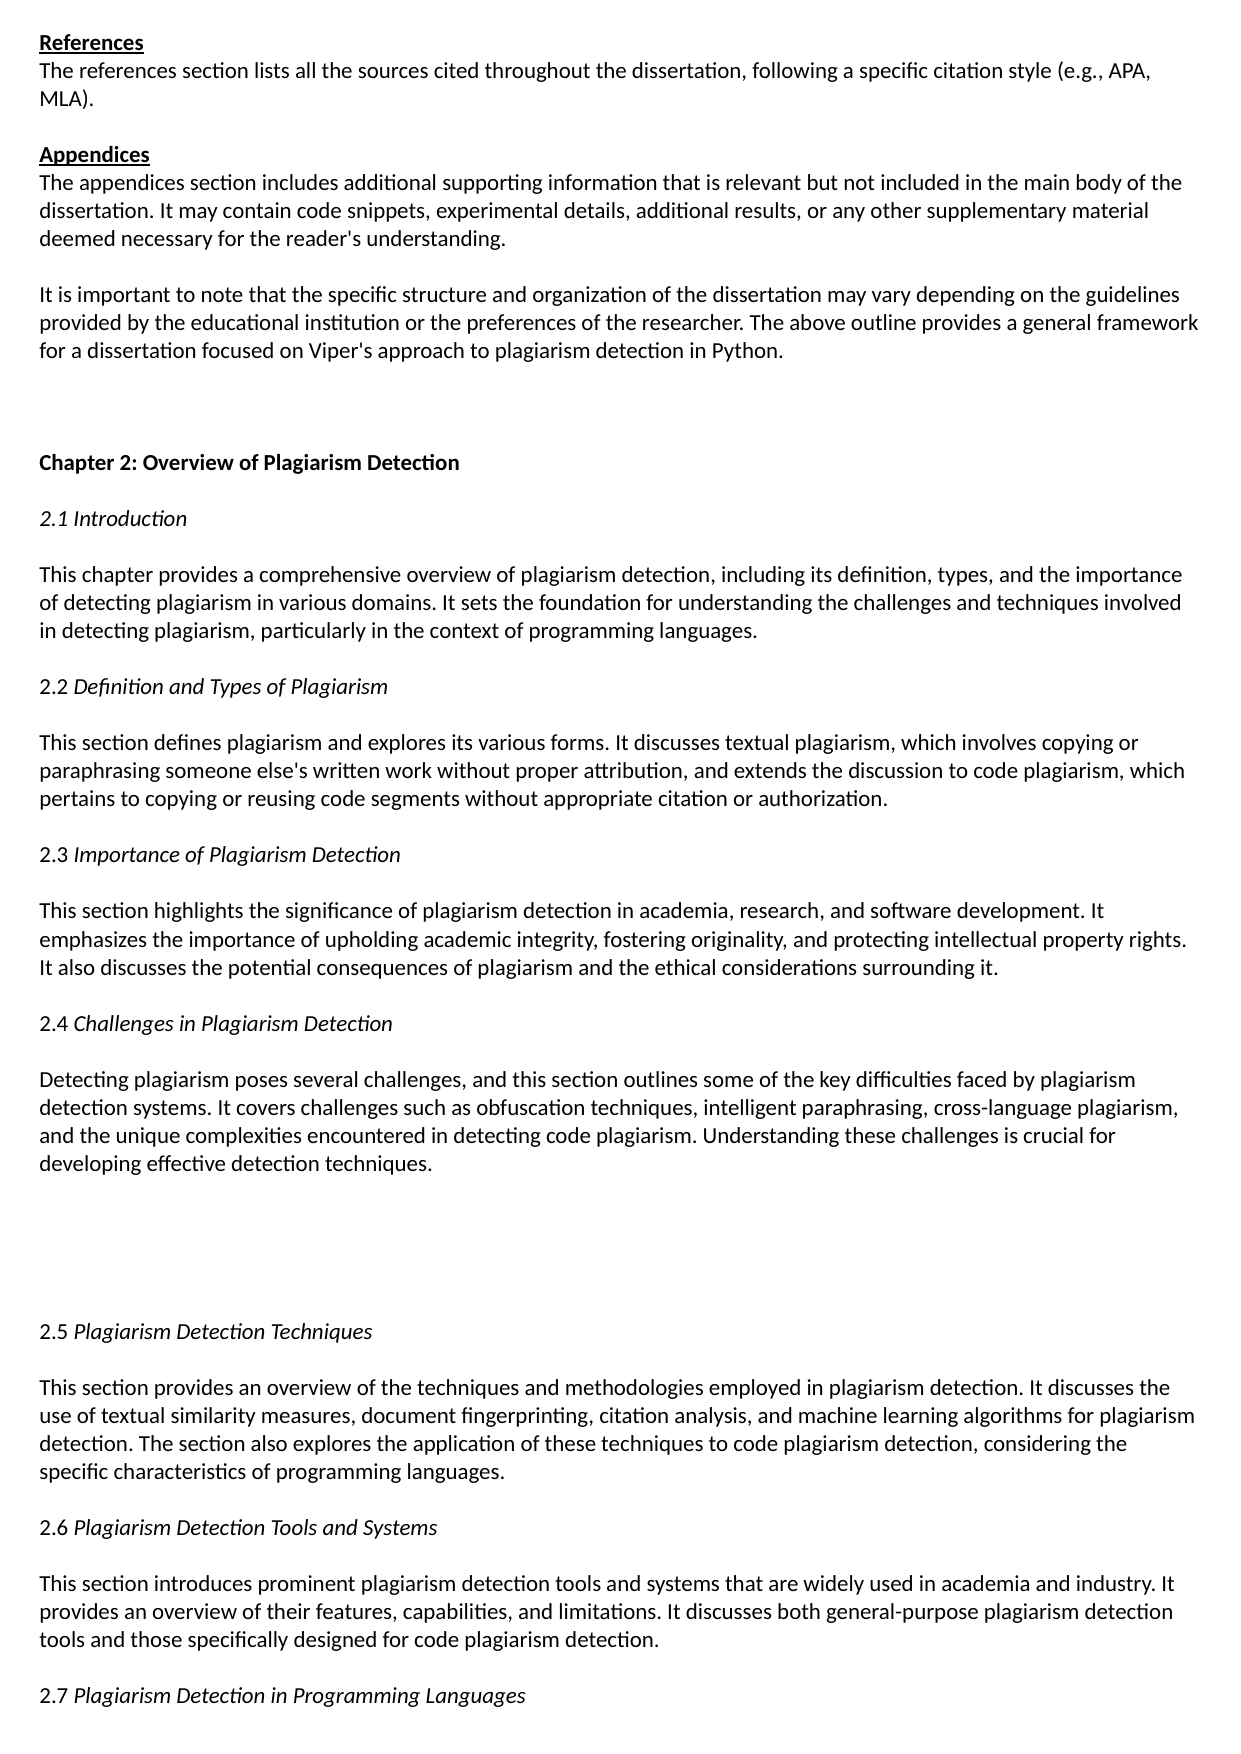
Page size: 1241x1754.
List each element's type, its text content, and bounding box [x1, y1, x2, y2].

text 2.6 Plagiarism Detection Tools and Systems [39, 1513, 1201, 1541]
text 2.4 Challenges in Plagiarism Detection [39, 1009, 1201, 1037]
text 2.2 Definition and Types of Plagiarism [39, 672, 1201, 701]
text 2.3 Importance of Plagiarism Detection [39, 841, 1201, 869]
text Detecting plagiarism poses several challenges, and this section outlines some of the key difficulties faced by plagiarism detection systems. It covers challenges such as obfuscation techniques, intelligent paraphrasing, cross-language plagiarism, and the unique complexities encountered in detecting code plagiarism. Understanding these challenges is crucial for developing effective detection techniques. [39, 1065, 1201, 1177]
text The references section lists all the sources cited throughout the dissertation, following a specific citation style (e.g., APA, MLA). [39, 56, 1201, 112]
text It is important to note that the specific structure and organization of the dissertation may vary depending on the guidelines provided by the educational institution or the preferences of the researcher. The above outline provides a general framework for a dissertation focused on Viper's approach to plagiarism detection in Python. [39, 280, 1201, 364]
text 2.5 Plagiarism Detection Techniques [39, 1317, 1201, 1345]
text This section highlights the significance of plagiarism detection in academia, research, and software development. It emphasizes the importance of upholding academic integrity, fostering originality, and protecting intellectual property rights. It also discusses the potential consequences of plagiarism and the ethical considerations surrounding it. [39, 897, 1201, 981]
text This chapter provides a comprehensive overview of plagiarism detection, including its definition, types, and the importance of detecting plagiarism in various domains. It sets the foundation for understanding the challenges and techniques involved in detecting plagiarism, particularly in the context of programming languages. [39, 560, 1201, 644]
text The appendices section includes additional supporting information that is relevant but not included in the main body of the dissertation. It may contain code snippets, experimental details, additional results, or any other supplementary material deemed necessary for the reader's understanding. [39, 168, 1201, 252]
text This section provides an overview of the techniques and methodologies employed in plagiarism detection. It discusses the use of textual similarity measures, document fingerprinting, citation analysis, and machine learning algorithms for plagiarism detection. The section also explores the application of these techniques to code plagiarism detection, considering the specific characteristics of programming languages. [39, 1373, 1201, 1485]
text This section defines plagiarism and explores its various forms. It discusses textual plagiarism, which involves copying or paraphrasing someone else's written work without proper attribution, and extends the discussion to code plagiarism, which pertains to copying or reusing code segments without appropriate citation or authorization. [39, 728, 1201, 813]
text 2.1 Introduction [39, 504, 1201, 532]
text Chapter 2: Overview of Plagiarism Detection [39, 448, 1201, 476]
text 2.7 Plagiarism Detection in Programming Languages [39, 1681, 1201, 1709]
text Appendices [39, 140, 1201, 168]
text This section introduces prominent plagiarism detection tools and systems that are widely used in academia and industry. It provides an overview of their features, capabilities, and limitations. It discusses both general-purpose plagiarism detection tools and those specifically designed for code plagiarism detection. [39, 1569, 1201, 1653]
text References [39, 28, 1201, 56]
